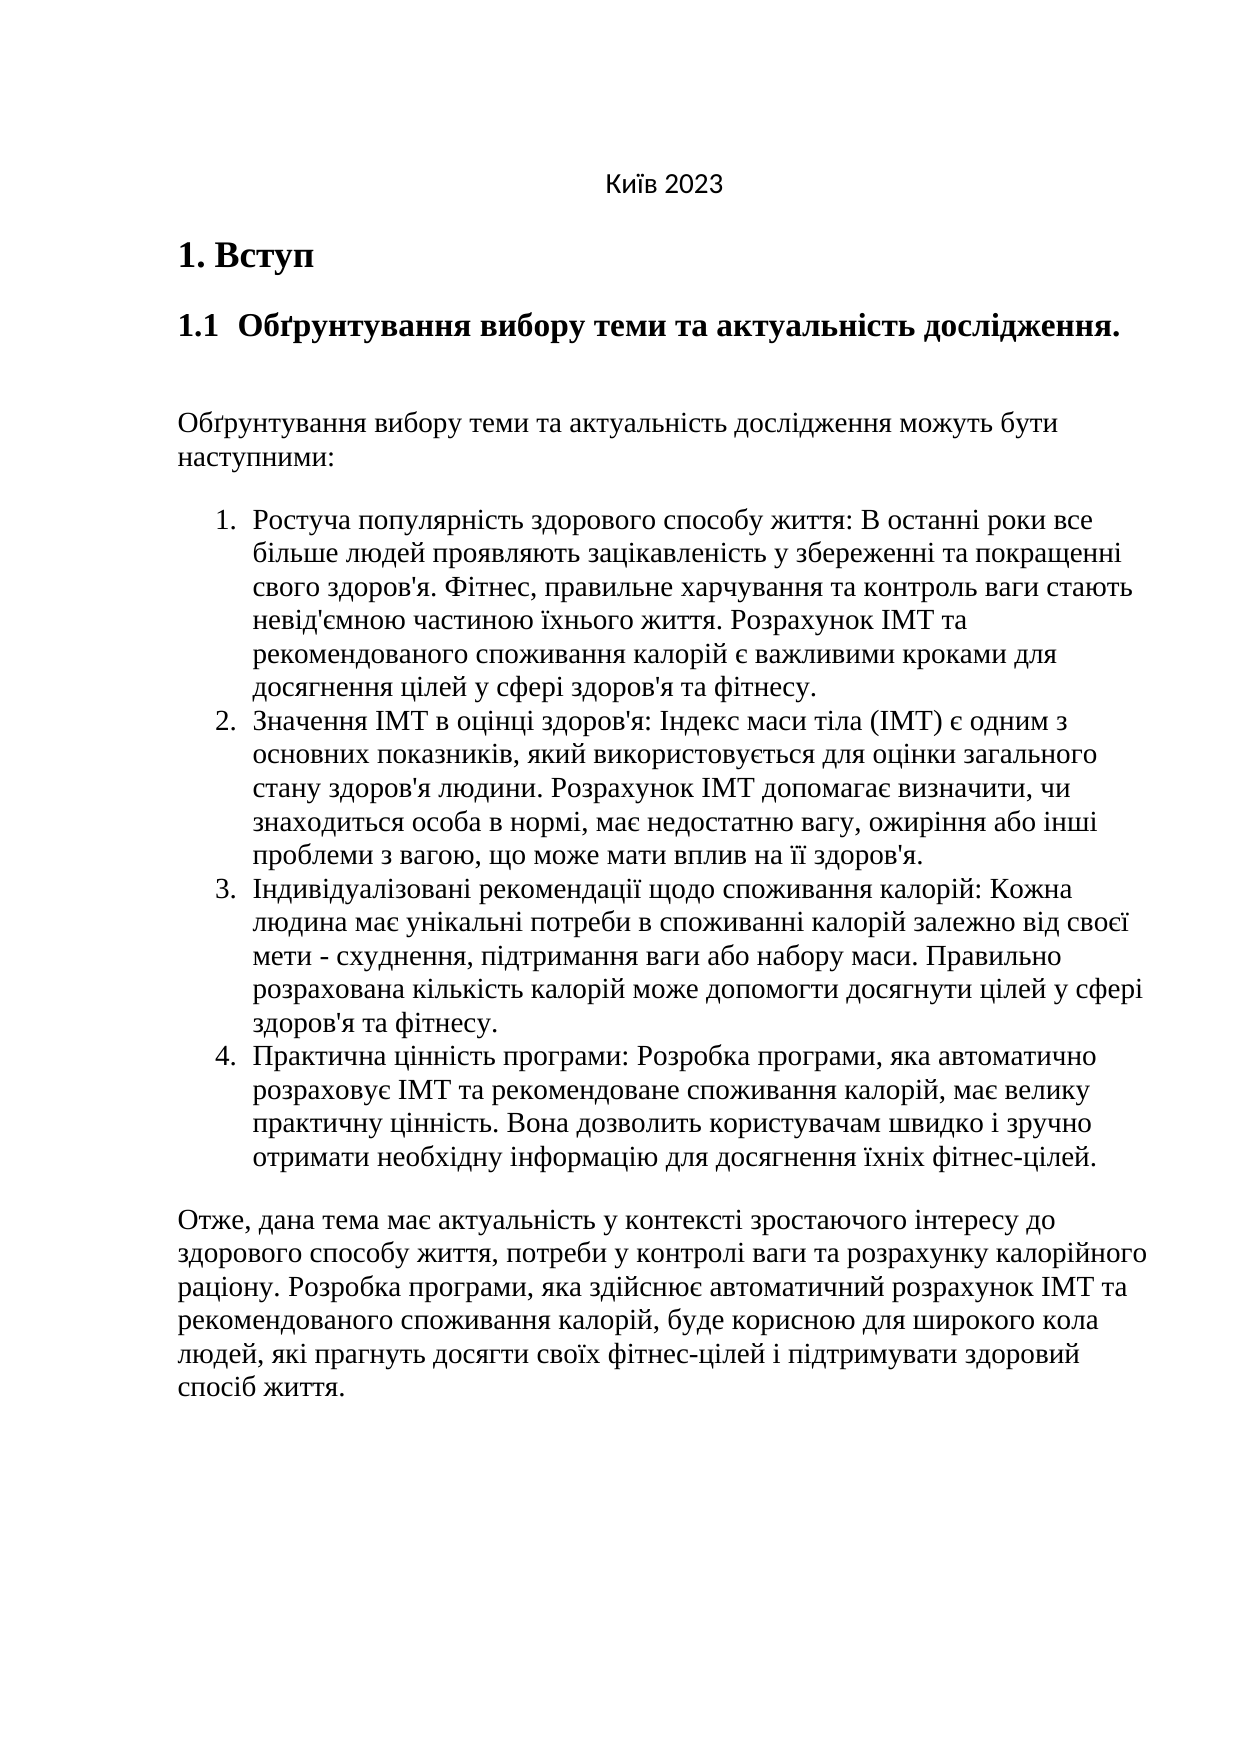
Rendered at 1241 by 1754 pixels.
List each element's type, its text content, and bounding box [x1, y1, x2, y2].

list Ростуча популярність здорового способу життя: В останні роки все більше людей проявляють зацікавленість у збереженні та покращенні свого здоров'я. Фітнес, правильне харчування та контроль ваги стають невід'ємною частиною їхнього життя. Розрахунок ІМТ та рекомендованого споживання калорій є важливими кроками для досягнення цілей у сфері здоров'я та фітнесу. [215, 502, 1152, 703]
subtitle Вступ [177, 233, 1152, 276]
text Київ 2023 [177, 165, 1152, 201]
list Практична цінність програми: Розробка програми, яка автоматично розраховує ІМТ та рекомендоване споживання калорій, має велику практичну цінність. Вона дозволить користувачам швидко і зручно отримати необхідну інформацію для досягнення їхніх фітнес-цілей. [215, 1038, 1152, 1173]
text Отже, дана тема має актуальність у контексті зростаючого інтересу до здорового способу життя, потреби у контролі ваги та розрахунку калорійного раціону. Розробка програми, яка здійснює автоматичний розрахунок ІМТ та рекомендованого споживання калорій, буде корисною для широкого кола людей, які прагнуть досягти своїх фітнес-цілей і підтримувати здоровий спосіб життя. [177, 1202, 1152, 1403]
list Значення ІМТ в оцінці здоров'я: Індекс маси тіла (ІМТ) є одним з основних показників, який використовується для оцінки загального стану здоров'я людини. Розрахунок ІМТ допомагає визначити, чи знаходиться особа в нормі, має недостатню вагу, ожиріння або інші проблеми з вагою, що може мати вплив на її здоров'я. [215, 703, 1152, 871]
text Обґрунтування вибору теми та актуальність дослідження можуть бути наступними: [177, 406, 1152, 473]
subtitle Обґрунтування вибору теми та актуальність дослідження. [177, 305, 1152, 343]
list Індивідуалізовані рекомендації щодо споживання калорій: Кожна людина має унікальні потреби в споживанні калорій залежно від своєї мети - схуднення, підтримання ваги або набору маси. Правильно розрахована кількість калорій може допомогти досягнути цілей у сфері здоров'я та фітнесу. [215, 871, 1152, 1038]
